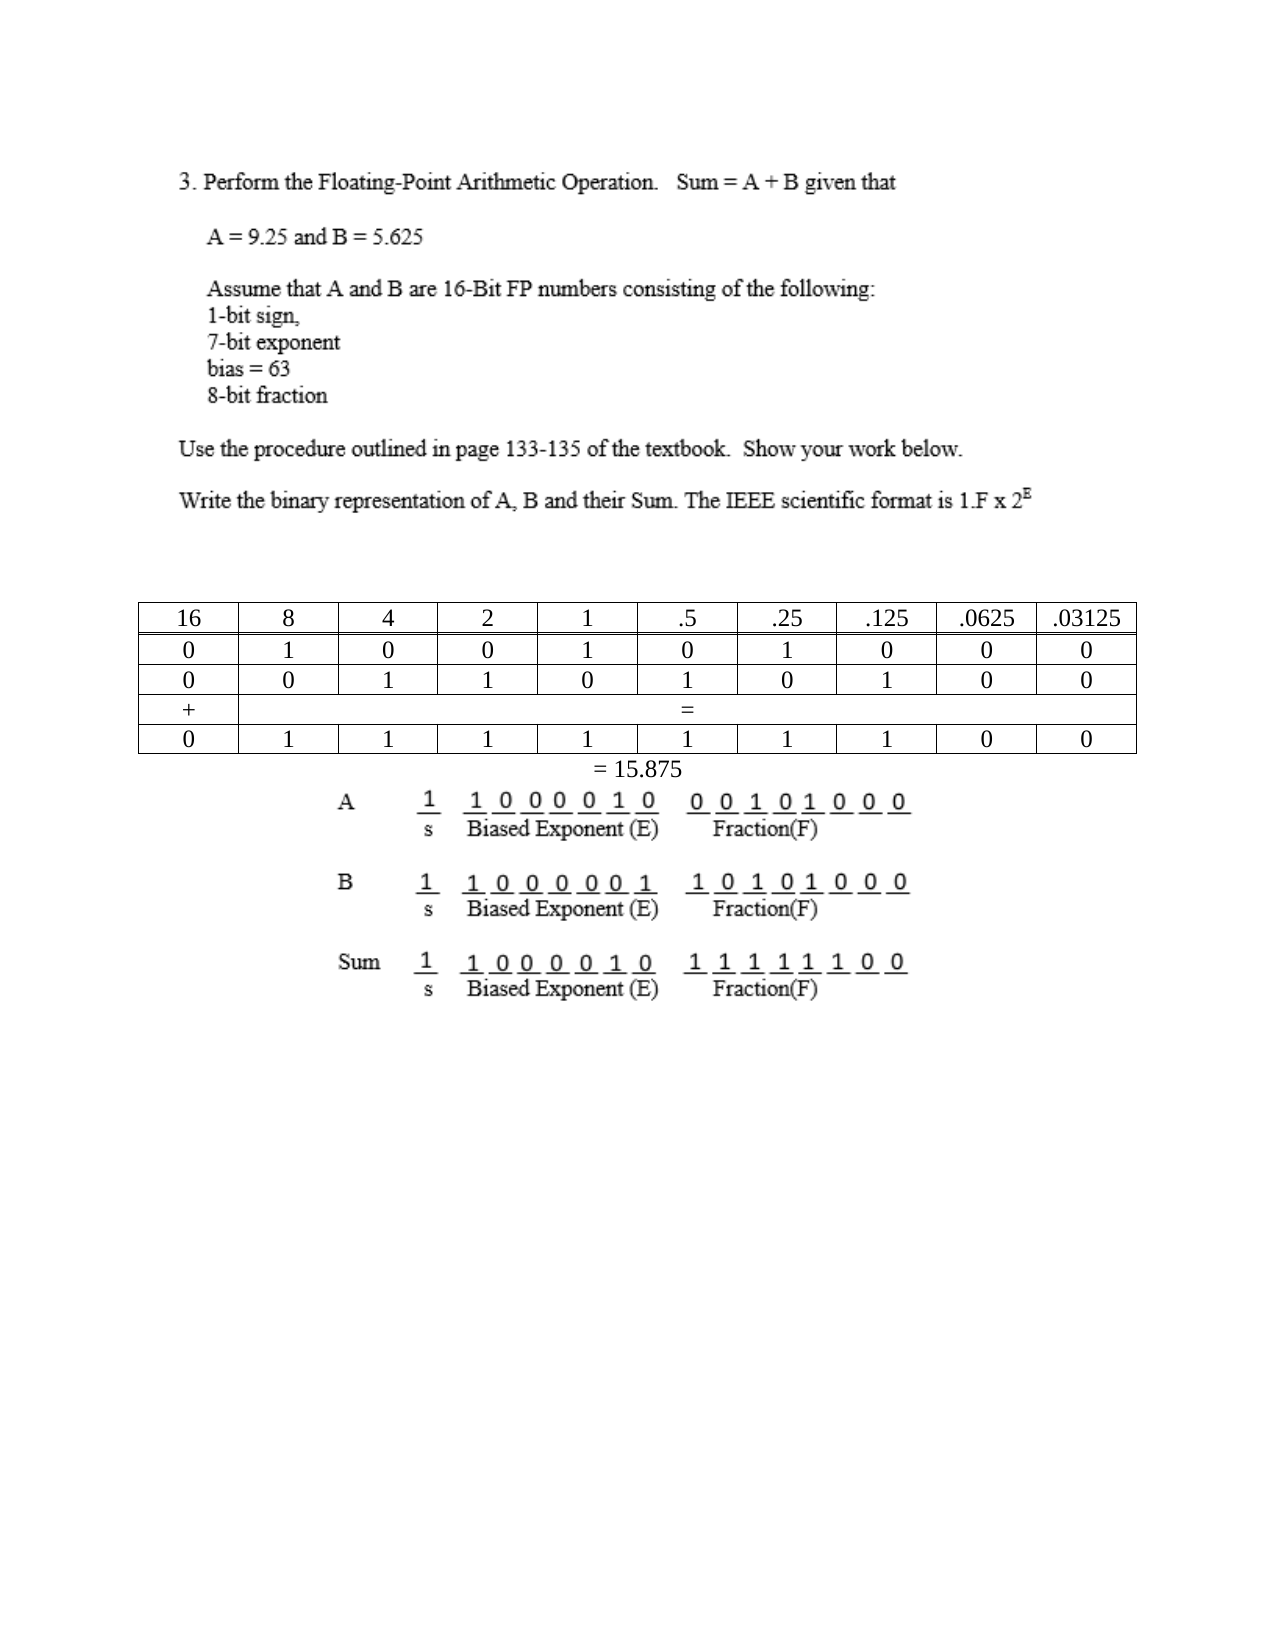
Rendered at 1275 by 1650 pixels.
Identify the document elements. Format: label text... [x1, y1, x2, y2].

table_cell 1 [538, 635, 637, 664]
table_header 8 [239, 603, 338, 632]
table_cell 1 [638, 725, 737, 753]
table_cell = [239, 695, 1136, 723]
table_cell 0 [139, 635, 238, 664]
table_header .125 [837, 603, 936, 632]
table_cell 1 [837, 665, 936, 694]
table_cell 1 [339, 665, 437, 694]
table_cell 1 [239, 725, 338, 753]
table_cell 1 [339, 725, 437, 753]
table_cell 0 [339, 635, 437, 664]
table_cell 1 [837, 725, 936, 753]
table_cell 0 [538, 665, 637, 694]
table_cell 0 [937, 725, 1036, 753]
table_cell 0 [139, 725, 238, 753]
table_cell 1 [538, 725, 637, 753]
table_header .0625 [937, 603, 1036, 632]
table_header .03125 [1037, 603, 1136, 632]
table_header 2 [438, 603, 537, 632]
text = 15.875 [150, 754, 1125, 783]
table_cell + [139, 695, 238, 723]
table_header 16 [139, 603, 238, 632]
table_cell 1 [738, 725, 836, 753]
table_cell 1 [738, 635, 836, 664]
table_cell 0 [1037, 725, 1136, 753]
table_header .5 [638, 603, 737, 632]
picture [150, 150, 1105, 524]
table_header 1 [538, 603, 637, 632]
table_cell 0 [1037, 635, 1136, 664]
table_header 4 [339, 603, 437, 632]
table_cell 0 [937, 665, 1036, 694]
table_cell 1 [438, 665, 537, 694]
table_header .25 [738, 603, 836, 632]
picture [331, 783, 944, 1026]
table_cell 0 [1037, 665, 1136, 694]
table_cell 0 [937, 635, 1036, 664]
table_cell 1 [239, 635, 338, 664]
table_cell 0 [438, 635, 537, 664]
table_cell 0 [638, 635, 737, 664]
table_cell 1 [438, 725, 537, 753]
table_cell 0 [139, 665, 238, 694]
table_cell 0 [738, 665, 836, 694]
table_cell 0 [837, 635, 936, 664]
table_cell 0 [239, 665, 338, 694]
table_cell 1 [638, 665, 737, 694]
